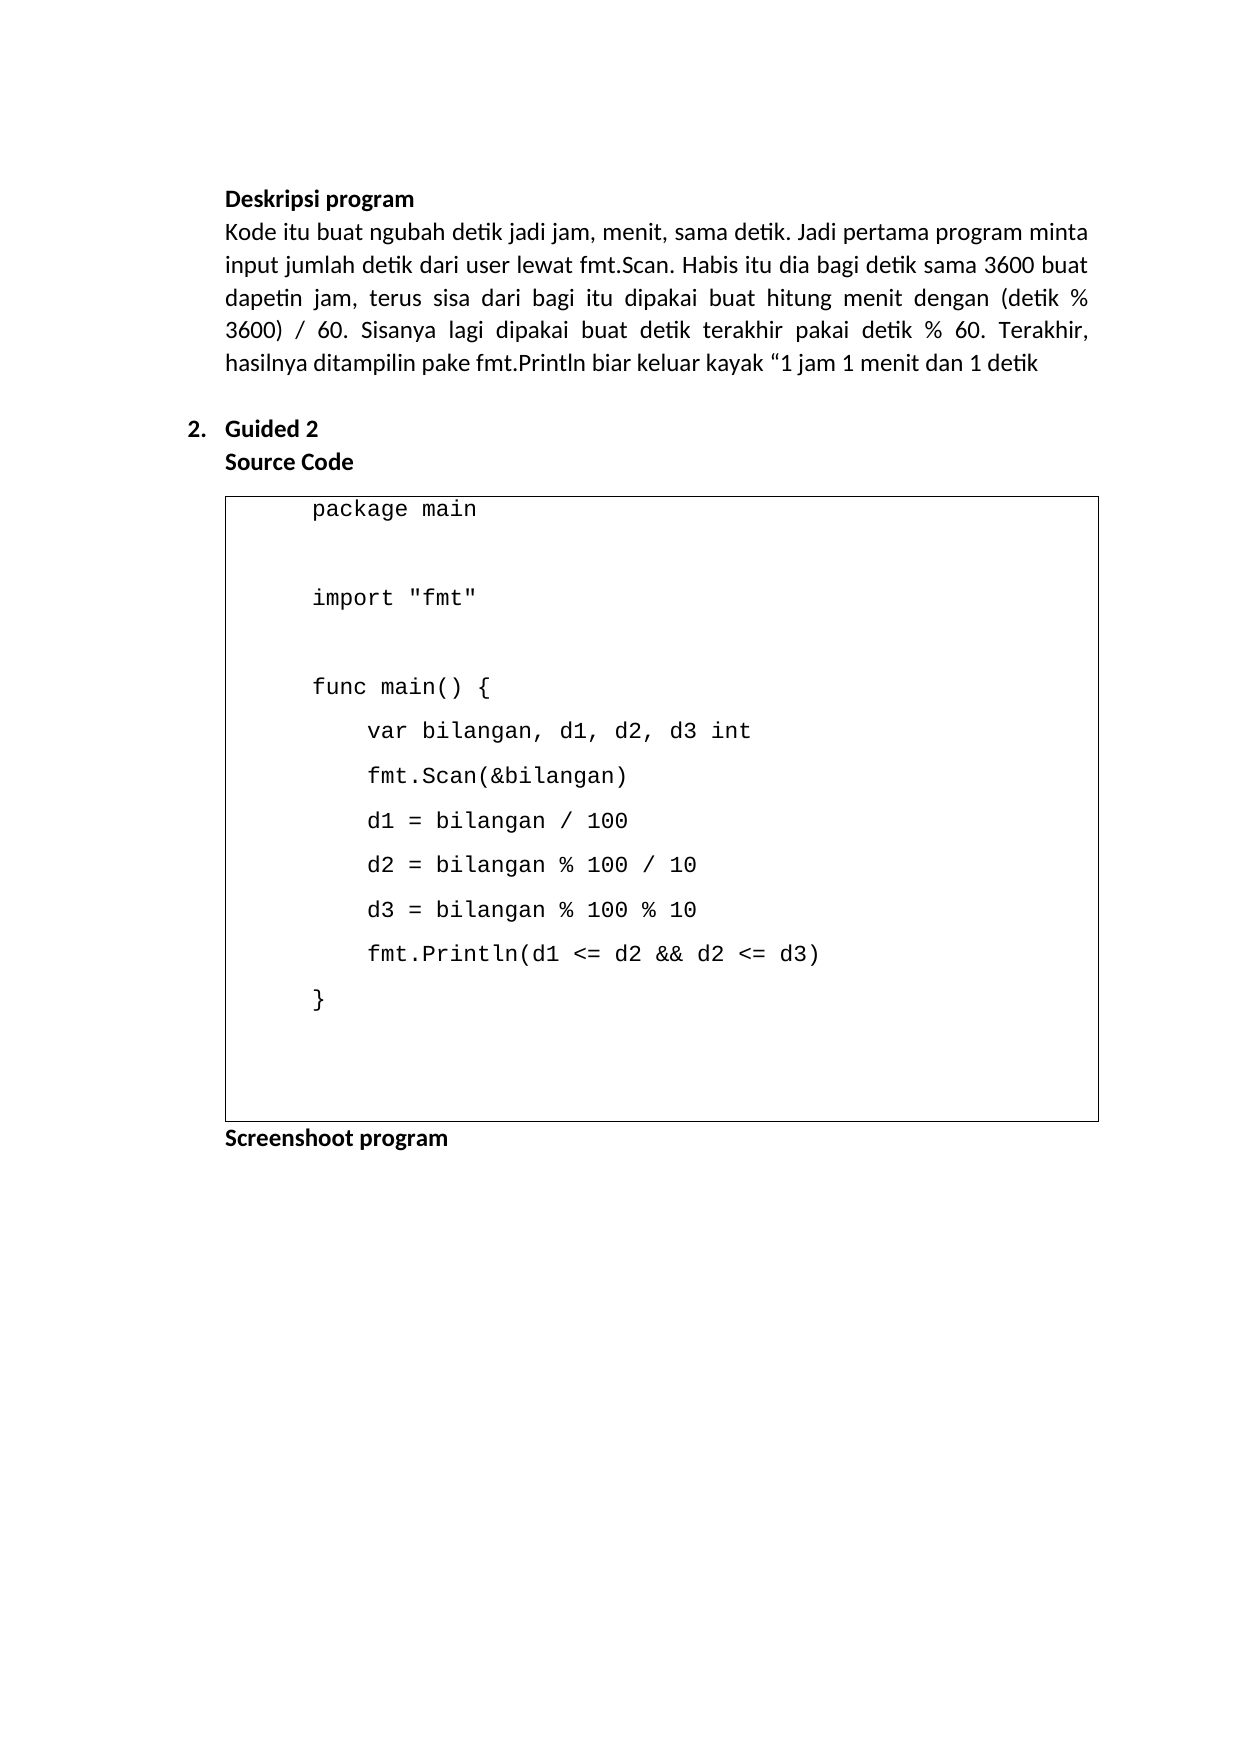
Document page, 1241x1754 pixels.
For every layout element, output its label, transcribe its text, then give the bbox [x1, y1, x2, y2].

text Screenshoot program [150, 1122, 1090, 1153]
text Kode itu buat ngubah detik jadi jam, menit, sama detik. Jadi pertama program minta input jumlah detik dari user lewat fmt.Scan. Habis itu dia bagi detik sama 3600 buat dapetin jam, terus sisa dari bagi itu dipakai buat hitung menit dengan (detik % 3600) / 60. Sisanya lagi dipakai buat detik terakhir pakai detik % 60. Terakhir, hasilnya ditampilin pake fmt.Println biar keluar kayak “1 jam 1 menit dan 1 detik [225, 216, 1090, 378]
table_header package main import "fmt" func main() { var bilangan, d1, d2, d3 int fmt.Scan(&bilangan) d1 = bilangan / 100 d2 = bilangan % 100 / 10 d3 = bilangan % 100 % 10 fmt.Println(d1 <= d2 && d2 <= d3) } [226, 497, 1098, 1121]
text Deskripsi program [225, 183, 1090, 213]
text Source Code [225, 446, 1090, 477]
list Guided 2 [187, 413, 1090, 444]
